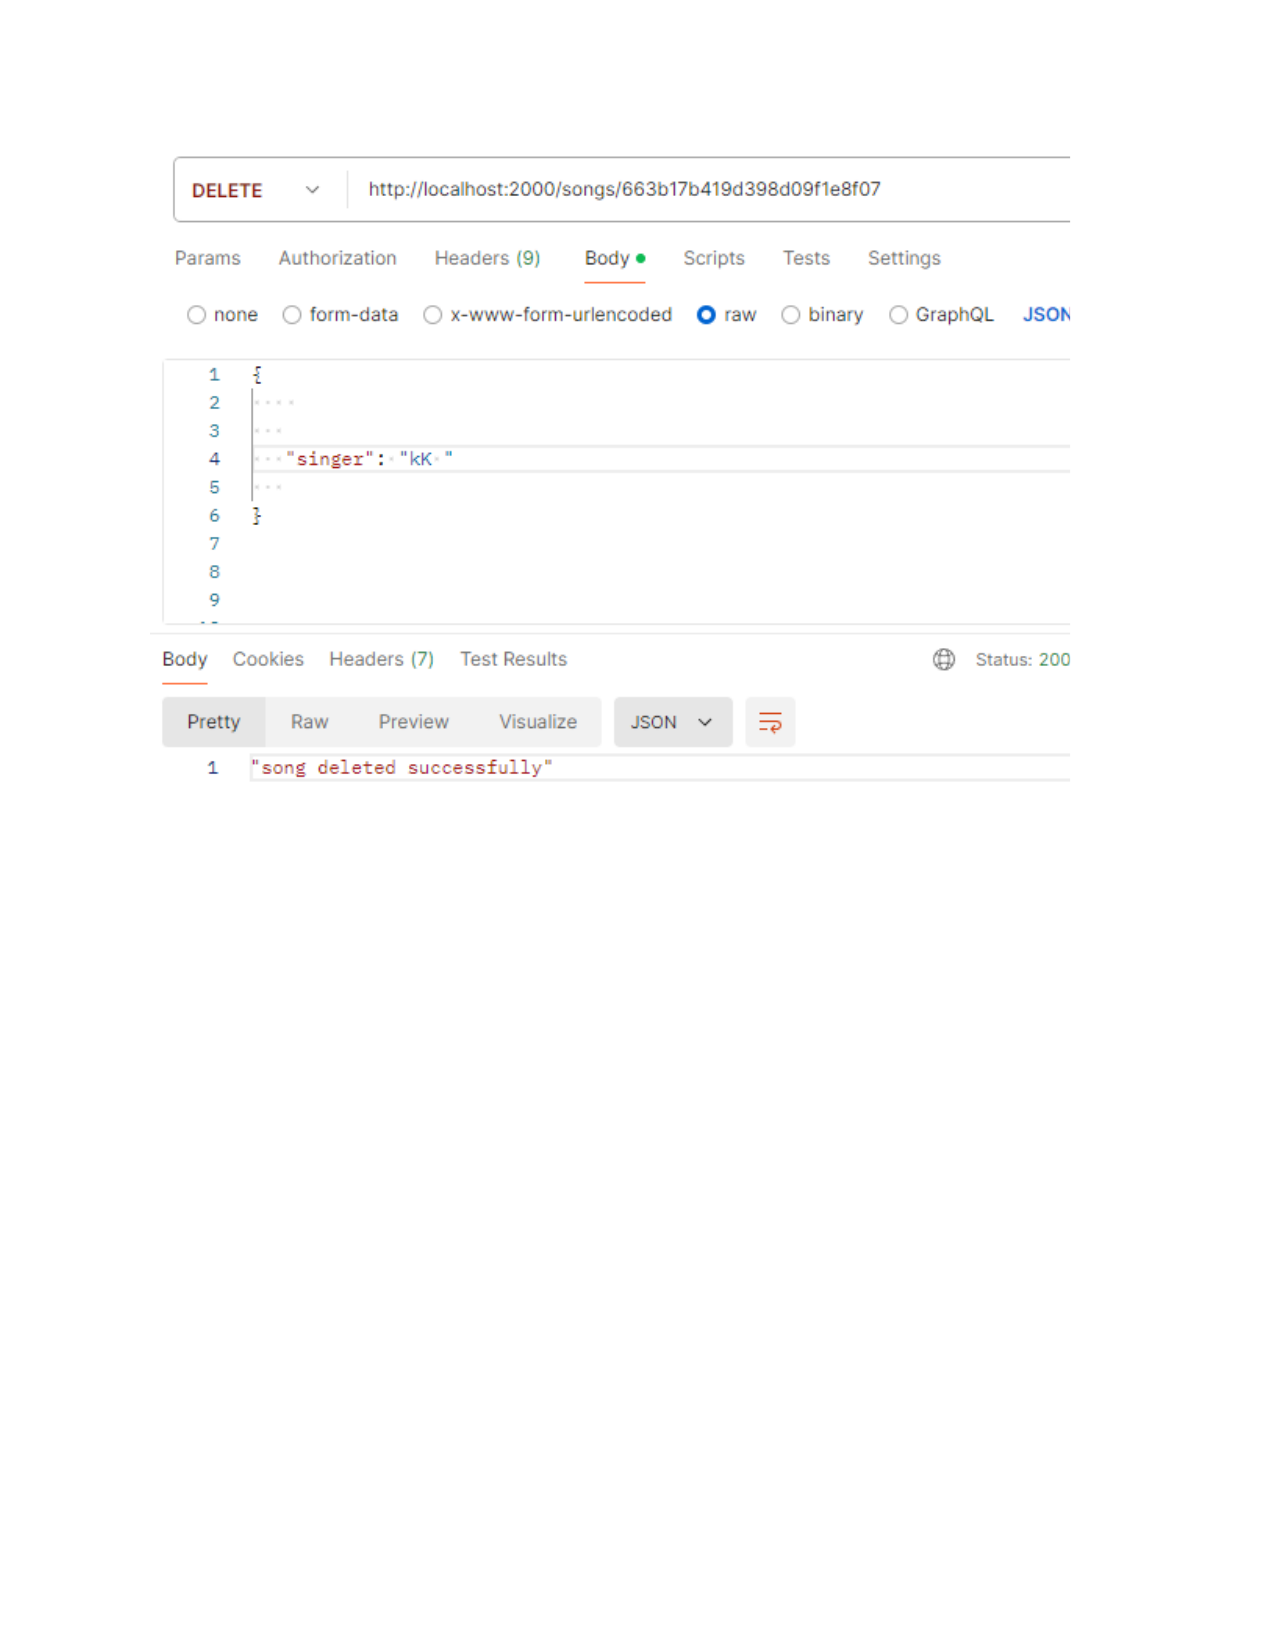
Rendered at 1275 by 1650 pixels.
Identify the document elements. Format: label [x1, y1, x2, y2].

picture [150, 150, 1071, 832]
